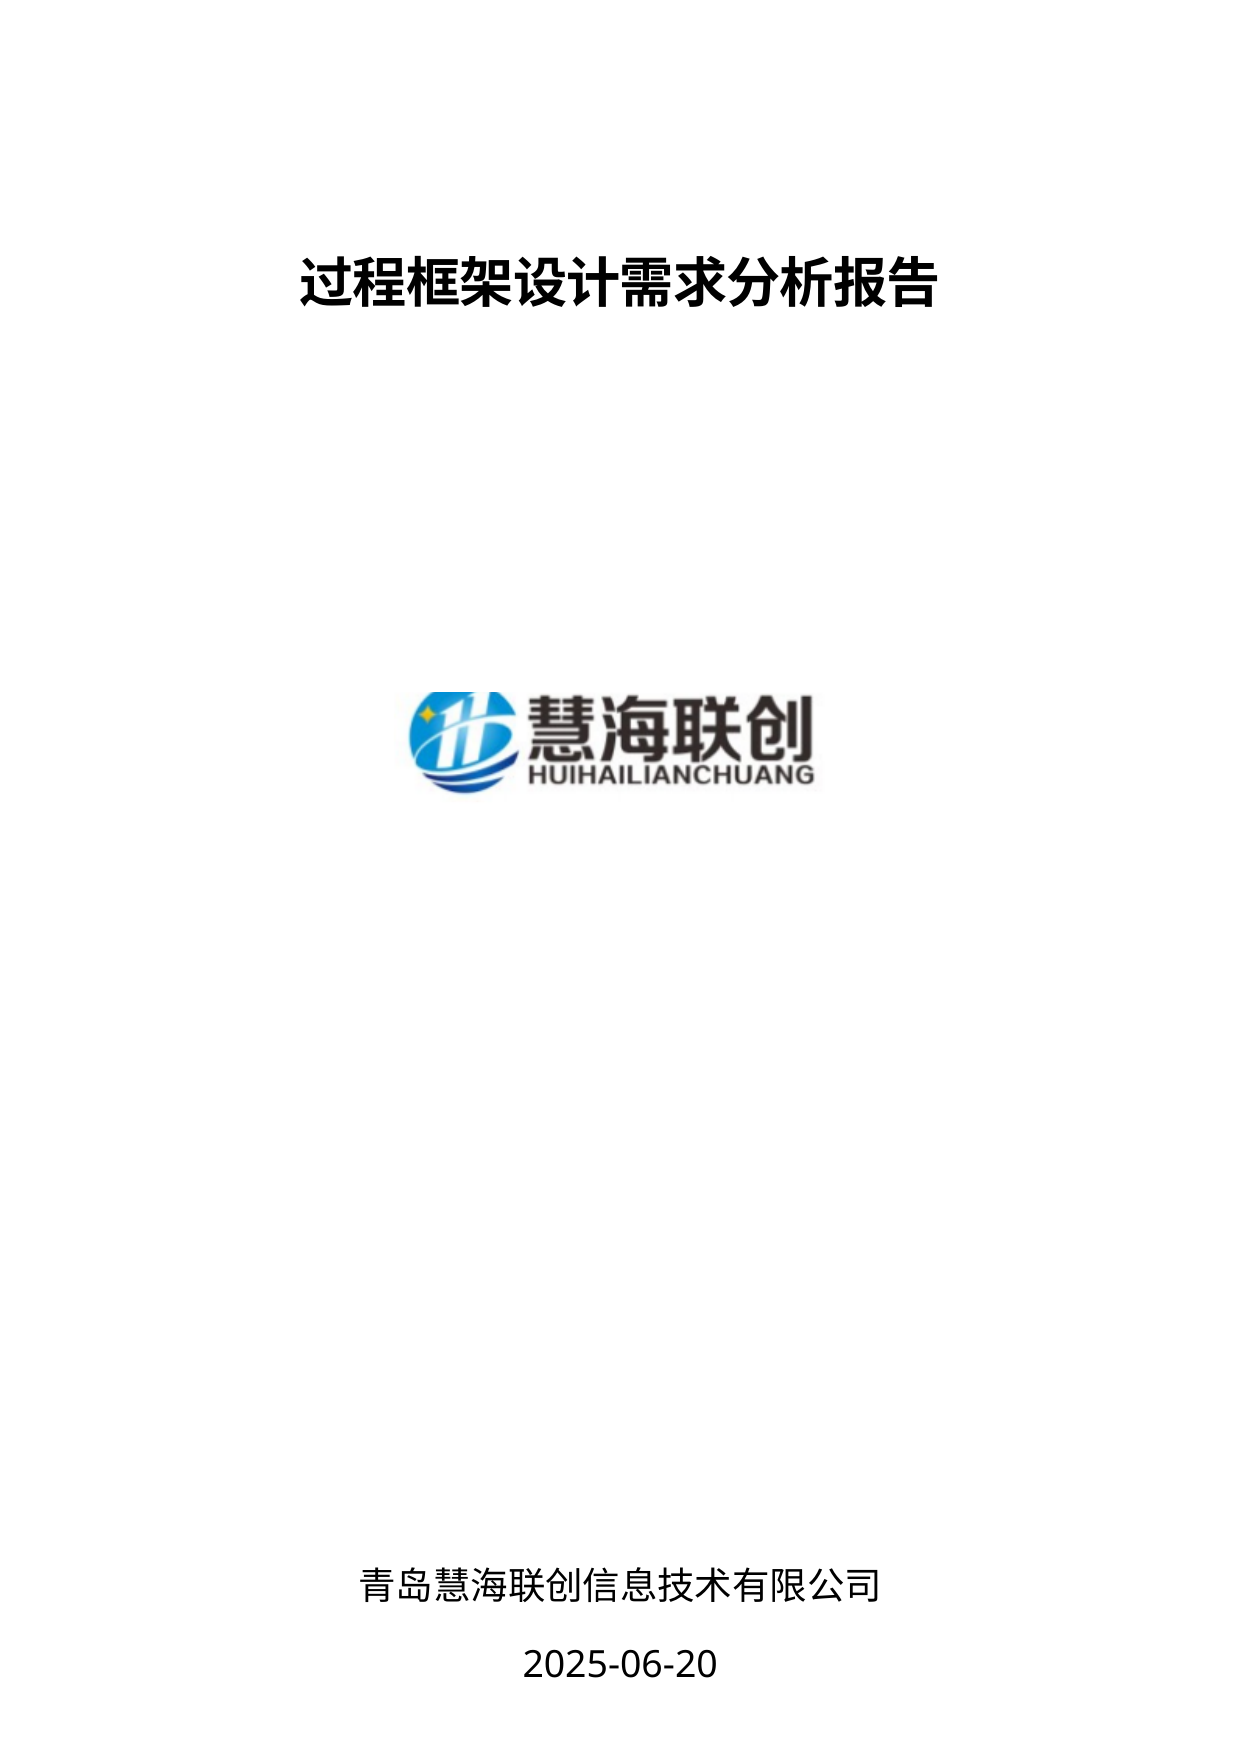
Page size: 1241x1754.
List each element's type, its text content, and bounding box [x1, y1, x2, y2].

picture [393, 692, 846, 804]
text 青岛慧海联创信息技术有限公司 [186, 1560, 1054, 1609]
text 2025-06-20 [186, 1638, 1054, 1689]
text 过程框架设计需求分析报告 [186, 246, 1054, 317]
